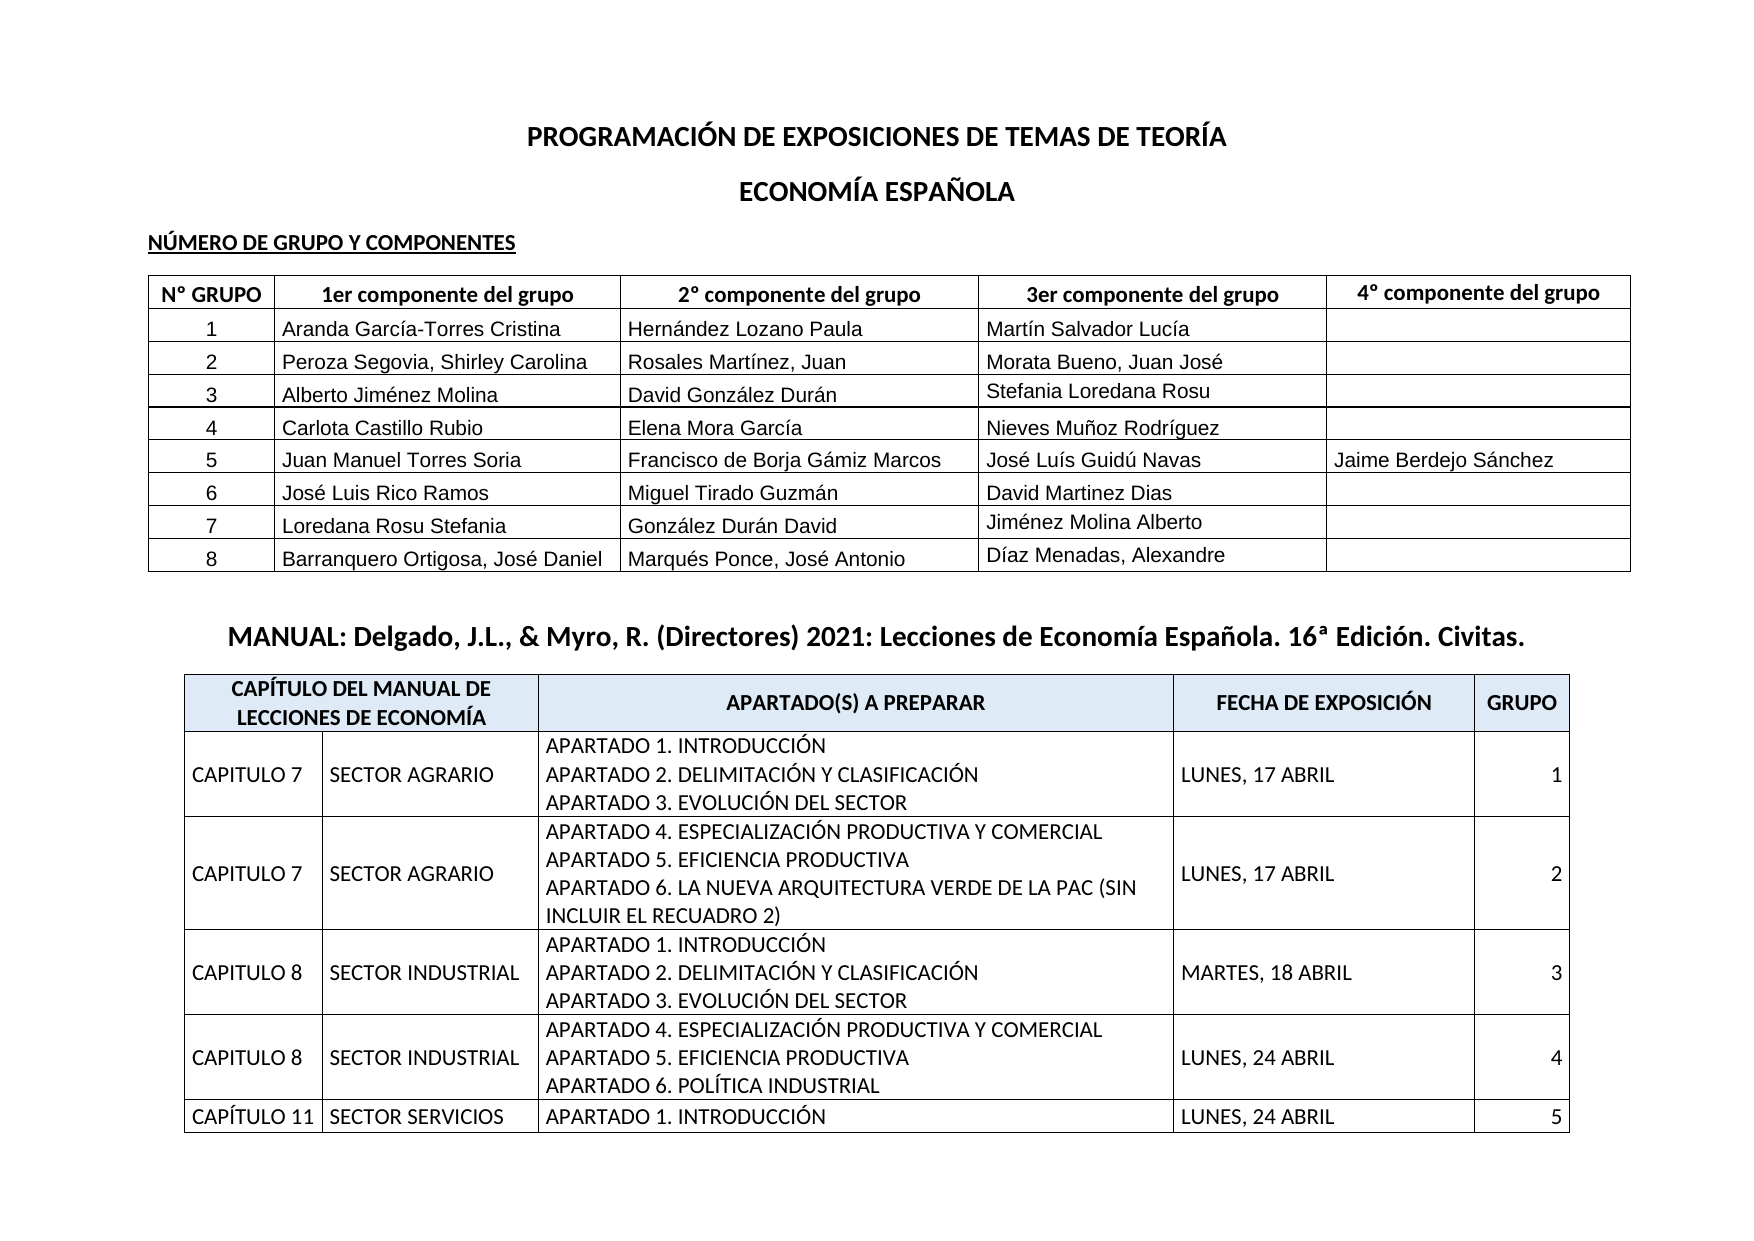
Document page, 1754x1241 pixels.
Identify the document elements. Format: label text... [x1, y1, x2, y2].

table_cell MARTES, 18 ABRIL [1174, 930, 1474, 1014]
table_cell 4 [1475, 1015, 1569, 1099]
table_cell Nieves Muñoz Rodríguez [979, 408, 1326, 439]
table_cell 7 [149, 506, 274, 538]
table_header 4º componente del grupo [1327, 276, 1630, 308]
table_cell Alberto Jiménez Molina​ [275, 375, 620, 406]
table_cell Díaz Menadas, Alexandre [979, 539, 1326, 571]
table_cell 5 [149, 440, 274, 472]
table_cell [1327, 342, 1630, 374]
table_cell 2 [149, 342, 274, 374]
table_cell 1 [1475, 732, 1569, 816]
table_cell Aranda García-Torres Cristina [275, 309, 620, 341]
table_cell José Luis Rico Ramos [275, 473, 620, 505]
table_cell [1327, 506, 1630, 538]
text ECONOMÍA ESPAÑOLA [148, 173, 1606, 209]
table_cell Hernández Lozano Paula [621, 309, 978, 341]
table_cell [1327, 309, 1630, 341]
table_header APARTADO(S) A PREPARAR [539, 675, 1173, 731]
text PROGRAMACIÓN DE EXPOSICIONES DE TEMAS DE TEORÍA [148, 118, 1606, 154]
table_cell CAPITULO 7 [185, 732, 322, 816]
text NÚMERO DE GRUPO Y COMPONENTES [148, 228, 1606, 256]
table_cell SECTOR INDUSTRIAL [323, 1015, 538, 1099]
table_cell APARTADO 4. ESPECIALIZACIÓN PRODUCTIVA Y COMERCIAL APARTADO 5. EFICIENCIA PRODUCTIVA APARTADO 6. LA NUEVA ARQUITECTURA VERDE DE LA PAC (SIN INCLUIR EL RECUADRO 2) [539, 817, 1173, 929]
table_cell Marqués Ponce, José Antonio [621, 539, 978, 571]
table_cell 4 [149, 408, 274, 439]
table_cell SECTOR INDUSTRIAL [323, 930, 538, 1014]
table_header 2º componente del grupo [621, 276, 978, 308]
table_cell 3 [1475, 930, 1569, 1014]
table_cell Juan Manuel Torres Soria [275, 440, 620, 472]
table_header GRUPO [1475, 675, 1569, 731]
table_header CAPÍTULO DEL MANUAL DE LECCIONES DE ECONOMÍA [185, 675, 538, 731]
table_cell Stefania Loredana Rosu [979, 375, 1326, 406]
table_cell David González Durán​ [621, 375, 978, 406]
table_header Nº GRUPO [149, 276, 274, 308]
table_cell [1327, 473, 1630, 505]
table_cell LUNES, 24 ABRIL [1174, 1100, 1474, 1132]
table_cell Peroza Segovia, Shirley Carolina [275, 342, 620, 374]
table_cell CAPITULO 7 [185, 817, 322, 929]
table_cell Francisco de Borja Gámiz Marcos [621, 440, 978, 472]
table_cell Carlota Castillo Rubio [275, 408, 620, 439]
table_header 3er componente del grupo [979, 276, 1326, 308]
table_header 1er componente del grupo [275, 276, 620, 308]
table_cell 3 [149, 375, 274, 406]
table_cell 5 [1475, 1100, 1569, 1132]
table_cell SECTOR SERVICIOS [323, 1100, 538, 1132]
table_cell CAPITULO 8 [185, 930, 322, 1014]
table_cell 2 [1475, 817, 1569, 929]
text MANUAL: Delgado, J.L., & Myro, R. (Directores) 2021: Lecciones de Economía Española. 16ª Edición. Civitas. [148, 618, 1606, 654]
table_cell APARTADO 1. INTRODUCCIÓN APARTADO 2. DELIMITACIÓN Y CLASIFICACIÓN APARTADO 3. EVOLUCIÓN DEL SECTOR [539, 732, 1173, 816]
table_cell David Martinez Dias [979, 473, 1326, 505]
table_cell 1 [149, 309, 274, 341]
table_cell Martín Salvador Lucía [979, 309, 1326, 341]
table_cell CAPÍTULO 11 [185, 1100, 322, 1132]
table_cell APARTADO 4. ESPECIALIZACIÓN PRODUCTIVA Y COMERCIAL APARTADO 5. EFICIENCIA PRODUCTIVA APARTADO 6. POLÍTICA INDUSTRIAL [539, 1015, 1173, 1099]
table_cell Jaime Berdejo Sánchez [1327, 440, 1630, 472]
table_cell SECTOR AGRARIO [323, 817, 538, 929]
table_cell José Luís Guidú Navas [979, 440, 1326, 472]
table_cell SECTOR AGRARIO [323, 732, 538, 816]
table_cell APARTADO 1. INTRODUCCIÓN APARTADO 2. DELIMITACIÓN Y CLASIFICACIÓN APARTADO 3. EVOLUCIÓN DEL SECTOR [539, 930, 1173, 1014]
table_cell [1327, 375, 1630, 406]
table_cell LUNES, 17 ABRIL [1174, 732, 1474, 816]
table_cell LUNES, 17 ABRIL [1174, 817, 1474, 929]
table_cell 6 [149, 473, 274, 505]
table_cell Elena Mora García [621, 408, 978, 439]
table_cell Jiménez Molina Alberto [979, 506, 1326, 538]
table_cell [1327, 408, 1630, 439]
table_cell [539, 1100, 1173, 1132]
table_cell LUNES, 24 ABRIL [1174, 1015, 1474, 1099]
table_cell CAPITULO 8 [185, 1015, 322, 1099]
table_cell Loredana Rosu Stefania [275, 506, 620, 538]
table_cell Rosales Martínez, Juan [621, 342, 978, 374]
table_cell Miguel Tirado Guzmán [621, 473, 978, 505]
table_cell 8 [149, 539, 274, 571]
table_cell González Durán David [621, 506, 978, 538]
table_cell [1327, 539, 1630, 571]
table_cell Barranquero Ortigosa, José Daniel [275, 539, 620, 571]
table_header FECHA DE EXPOSICIÓN [1174, 675, 1474, 731]
table_cell Morata Bueno, Juan José [979, 342, 1326, 374]
